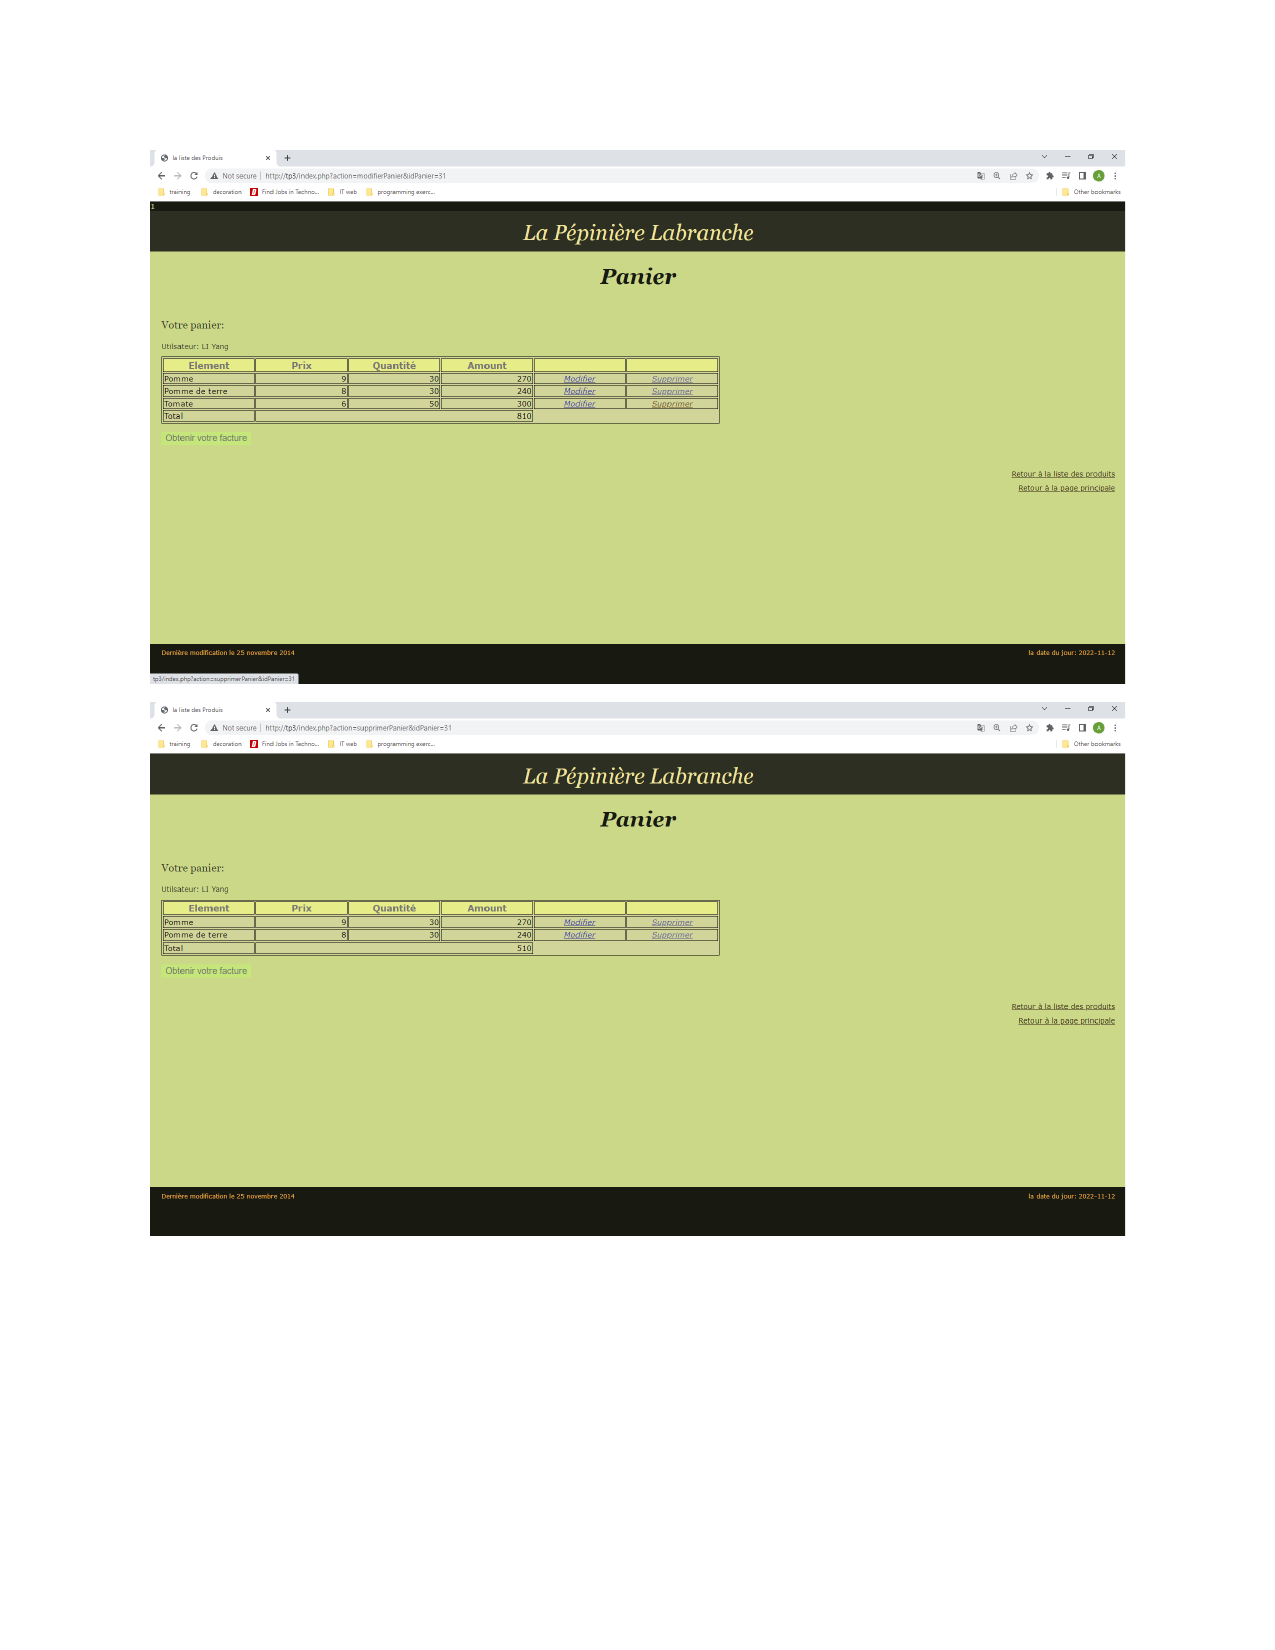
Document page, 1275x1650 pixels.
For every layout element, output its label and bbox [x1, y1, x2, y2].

picture [150, 702, 1125, 1236]
picture [150, 150, 1125, 684]
